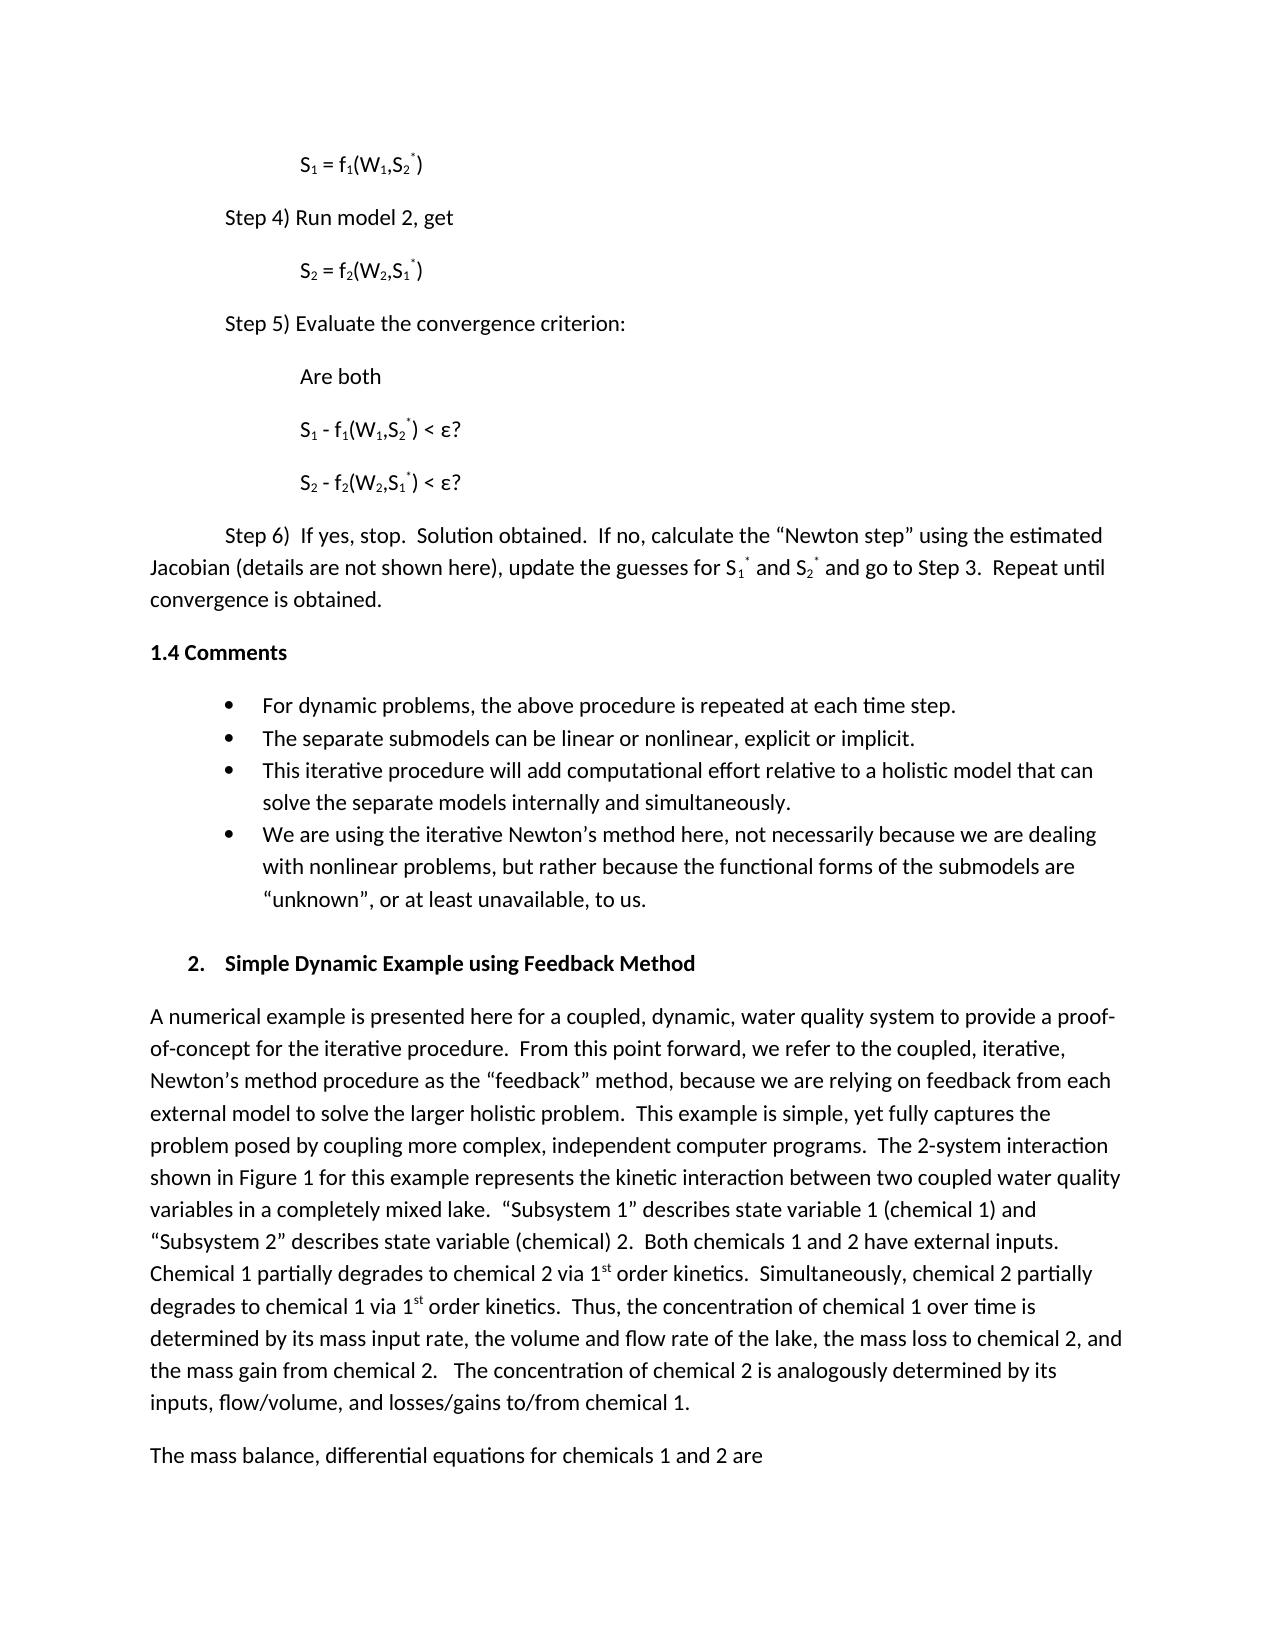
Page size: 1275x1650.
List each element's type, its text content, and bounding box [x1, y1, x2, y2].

text S1 - f1(W1,S2*) < ε? [225, 415, 1125, 443]
list The separate submodels can be linear or nonlinear, explicit or implicit. [225, 724, 1125, 752]
text 1.4 Comments [150, 638, 1125, 667]
list For dynamic problems, the above procedure is repeated at each time step. [225, 692, 1125, 719]
text A numerical example is presented here for a coupled, dynamic, water quality system to provide a proof-of-concept for the iterative procedure. From this point forward, we refer to the coupled, iterative, Newton’s method procedure as the “feedback” method, because we are relying on feedback from each external model to solve the larger holistic problem. This example is simple, yet fully captures the problem posed by coupling more complex, independent computer programs. The 2-system interaction shown in Figure 1 for this example represents the kinetic interaction between two coupled water quality variables in a completely mixed lake. “Subsystem 1” describes state variable 1 (chemical 1) and “Subsystem 2” describes state variable (chemical) 2. Both chemicals 1 and 2 have external inputs. Chemical 1 partially degrades to chemical 2 via 1st order kinetics. Simultaneously, chemical 2 partially degrades to chemical 1 via 1st order kinetics. Thus, the concentration of chemical 1 over time is determined by its mass input rate, the volume and flow rate of the lake, the mass loss to chemical 2, and the mass gain from chemical 2. The concentration of chemical 2 is analogously determined by its inputs, flow/volume, and losses/gains to/from chemical 1. [150, 1002, 1125, 1416]
text S2 = f2(W2,S1*) [150, 256, 1125, 284]
list This iterative procedure will add computational effort relative to a holistic model that can solve the separate models internally and simultaneously. [225, 756, 1125, 816]
text Step 4) Run model 2, get [150, 203, 1125, 231]
text Step 5) Evaluate the convergence criterion: [150, 309, 1125, 337]
list We are using the iterative Newton’s method here, not necessarily because we are dealing with nonlinear problems, but rather because the functional forms of the submodels are “unknown”, or at least unavailable, to us. [225, 820, 1125, 913]
text Step 6) If yes, stop. Solution obtained. If no, calculate the “Newton step” using the estimated Jacobian (details are not shown here), update the guesses for S1* and S2* and go to Step 3. Repeat until convergence is obtained. [150, 521, 1125, 613]
text S2 - f2(W2,S1*) < ε? [225, 468, 1125, 496]
list Simple Dynamic Example using Feedback Method [187, 949, 1125, 977]
text Are both [150, 362, 1125, 390]
text S1 = f1(W1,S2*) [150, 150, 1125, 178]
text The mass balance, differential equations for chemicals 1 and 2 are [150, 1441, 1125, 1469]
